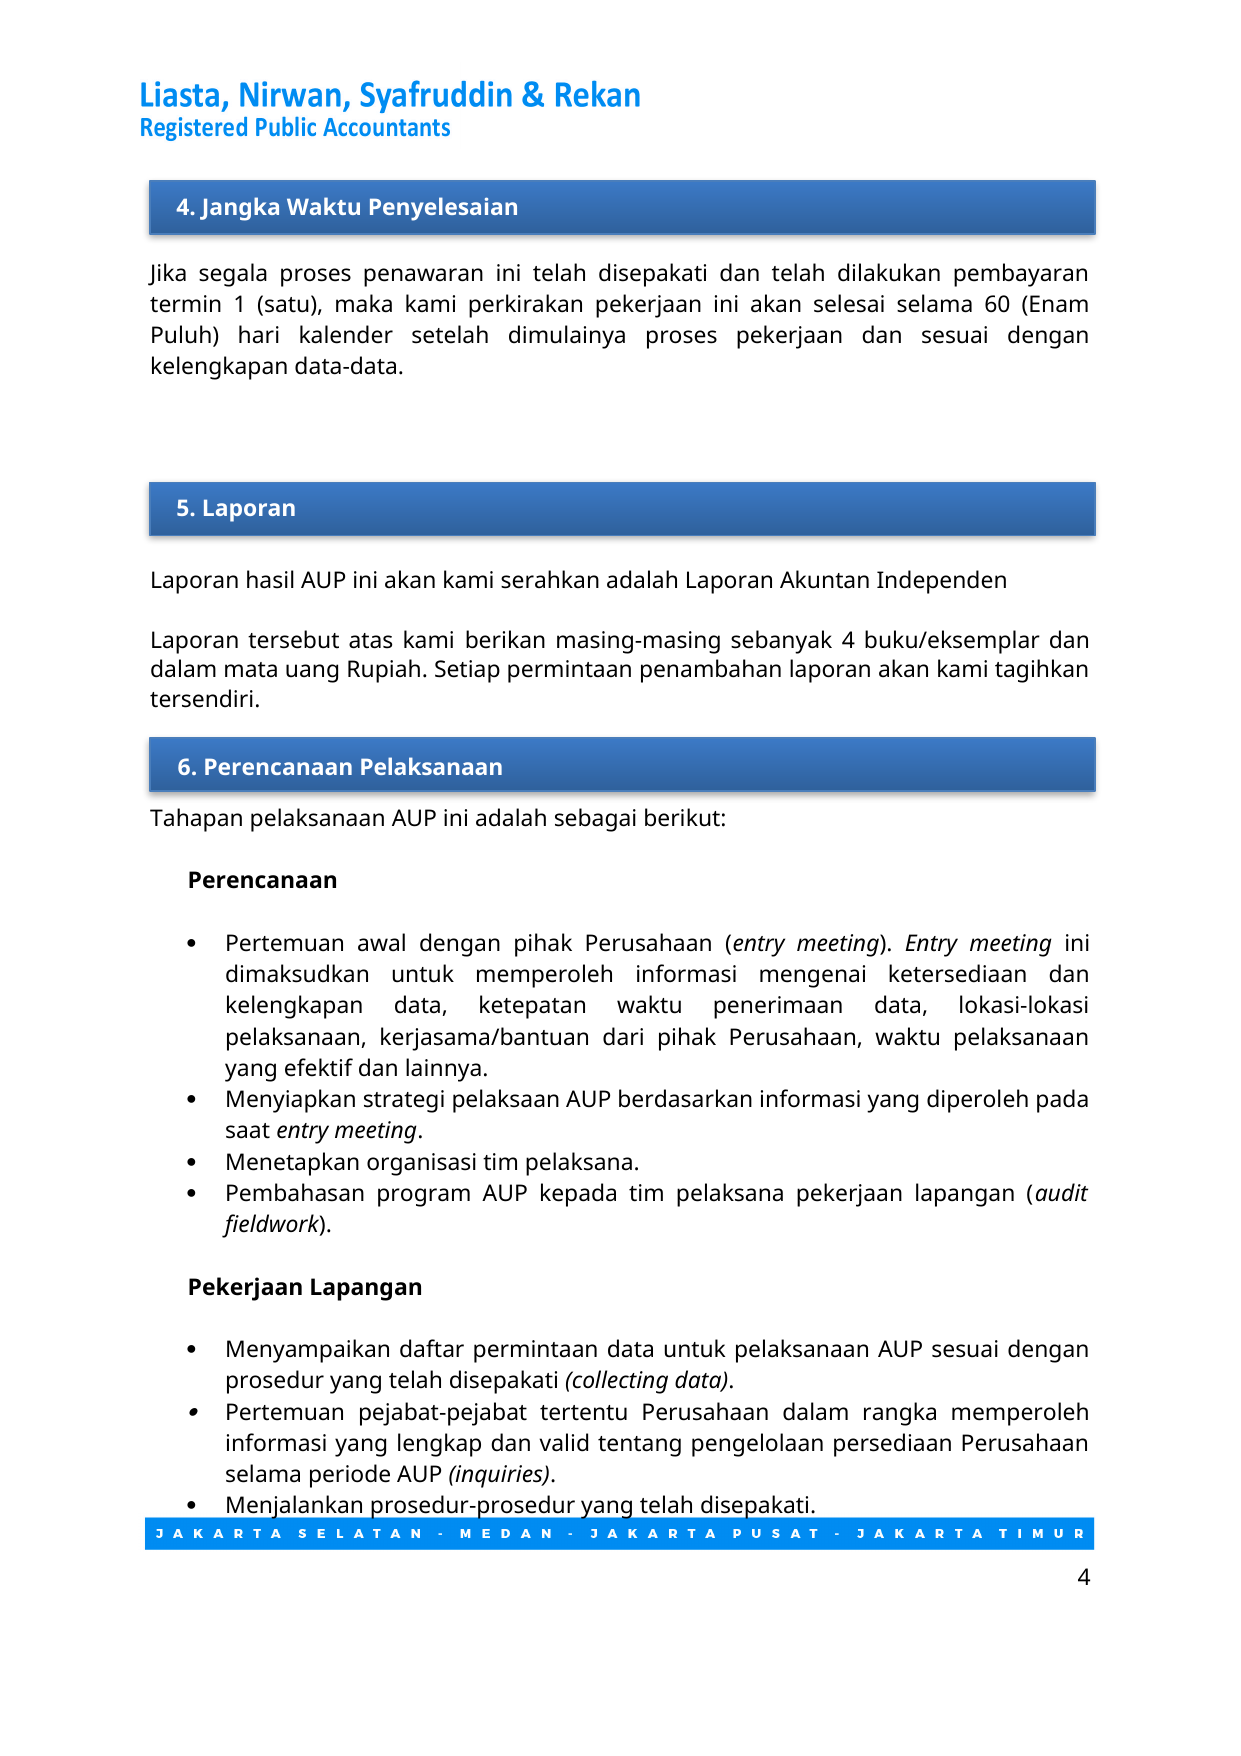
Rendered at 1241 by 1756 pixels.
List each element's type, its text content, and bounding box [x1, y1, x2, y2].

list Menyiapkan strategi pelaksaan AUP berdasarkan informasi yang diperoleh pada saat entry meeting. [187, 1083, 1090, 1146]
list Menetapkan organisasi tim pelaksana. [187, 1146, 1090, 1177]
list Pertemuan awal dengan pihak Perusahaan (entry meeting). Entry meeting ini dimaksudkan untuk memperoleh informasi mengenai ketersediaan dan kelengkapan data, ketepatan waktu penerimaan data, lokasi-lokasi pelaksanaan, kerjasama/bantuan dari pihak Perusahaan, waktu pelaksanaan yang efektif dan lainnya. [187, 927, 1090, 1083]
list Pertemuan pejabat-pejabat tertentu Perusahaan dalam rangka memperoleh informasi yang lengkap dan valid tentang pengelolaan persediaan Perusahaan selama periode AUP (inquiries). [187, 1396, 1090, 1489]
picture [129, 62, 654, 149]
list Pembahasan program AUP kepada tim pelaksana pekerjaan lapangan (audit fieldwork). [187, 1177, 1090, 1239]
list Menjalankan prosedur-prosedur yang telah disepakati. [187, 1489, 1090, 1521]
picture [137, 1512, 1098, 1552]
text Jika segala proses penawaran ini telah disepakati dan telah dilakukan pembayaran termin 1 (satu), maka kami perkirakan pekerjaan ini akan selesai selama 60 (Enam Puluh) hari kalender setelah dimulainya proses pekerjaan dan sesuai dengan kelengkapan data-data. [150, 256, 1090, 381]
text Tahapan pelaksanaan AUP ini adalah sebagai berikut: [150, 802, 1090, 833]
list Menyampaikan daftar permintaan data untuk pelaksanaan AUP sesuai dengan prosedur yang telah disepakati (collecting data). [187, 1333, 1090, 1396]
text Laporan hasil AUP ini akan kami serahkan adalah Laporan Akuntan Independen [150, 565, 1090, 595]
text Pekerjaan Lapangan [187, 1271, 1090, 1302]
text Perencanaan [187, 864, 1090, 896]
text Laporan tersebut atas kami berikan masing-masing sebanyak 4 buku/eksemplar dan dalam mata uang Rupiah. Setiap permintaan penambahan laporan akan kami tagihkan tersendiri. [150, 625, 1090, 714]
